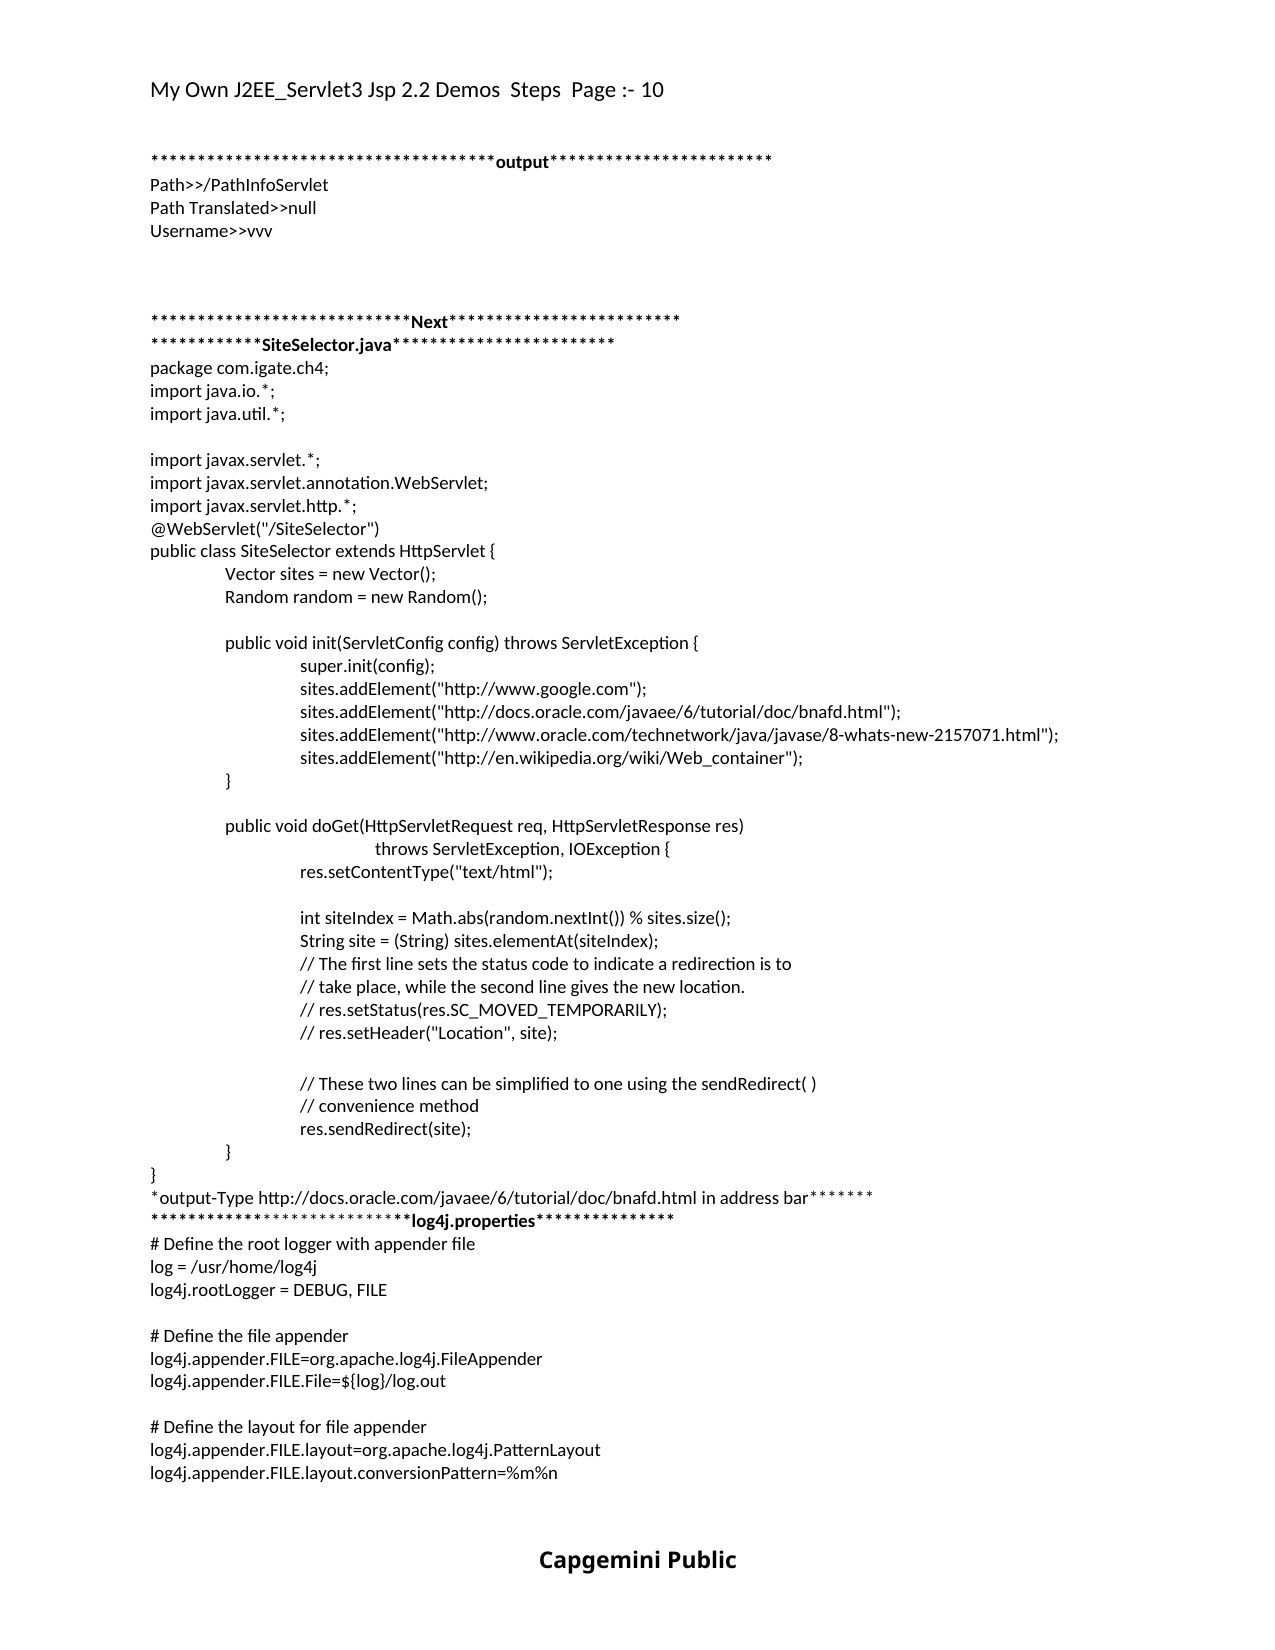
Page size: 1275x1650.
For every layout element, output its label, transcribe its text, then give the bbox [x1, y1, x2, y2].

text # Define the root logger with appender file [150, 1232, 1125, 1255]
text ****************************Next************************* [150, 310, 1125, 333]
text Random random = new Random(); [150, 585, 1125, 608]
text sites.addElement("http://www.oracle.com/technetwork/java/javase/8-whats-new-2157071.html"); [150, 723, 1125, 746]
text super.init(config); [150, 654, 1125, 677]
text *************************************output************************ [150, 150, 1125, 173]
text } [150, 1141, 1125, 1163]
text // res.setStatus(res.SC_MOVED_TEMPORARILY); [150, 998, 1125, 1021]
text int siteIndex = Math.abs(random.nextInt()) % sites.size(); [150, 906, 1125, 929]
text // These two lines can be simplified to one using the sendRedirect( ) [150, 1072, 1125, 1095]
text import javax.servlet.annotation.WebServlet; [150, 471, 1125, 494]
text ****************************log4j.properties*************** [150, 1209, 1125, 1232]
text # Define the file appender [150, 1324, 1125, 1347]
text log = /usr/home/log4j [150, 1255, 1125, 1278]
text res.setContentType("text/html"); [150, 860, 1125, 883]
text log4j.appender.FILE.layout.conversionPattern=%m%n [150, 1461, 1125, 1484]
text package com.igate.ch4; [150, 356, 1125, 379]
text @WebServlet("/SiteSelector") [150, 517, 1125, 539]
text String site = (String) sites.elementAt(siteIndex); [150, 929, 1125, 952]
text Path>>/PathInfoServlet Path Translated>>null Username>>vvv [150, 173, 1125, 242]
text sites.addElement("http://www.google.com"); [150, 677, 1125, 700]
text sites.addElement("http://en.wikipedia.org/wiki/Web_container"); [150, 746, 1125, 769]
text *output-Type http://docs.oracle.com/javaee/6/tutorial/doc/bnafd.html in address bar******* [150, 1186, 1125, 1209]
text log4j.appender.FILE=org.apache.log4j.FileAppender [150, 1347, 1125, 1370]
text throws ServletException, IOException { [150, 837, 1125, 860]
text public void doGet(HttpServletRequest req, HttpServletResponse res) [150, 814, 1125, 837]
text Vector sites = new Vector(); [150, 562, 1125, 585]
text public void init(ServletConfig config) throws ServletException { [150, 631, 1125, 654]
text # Define the layout for file appender [150, 1416, 1125, 1438]
text log4j.rootLogger = DEBUG, FILE [150, 1278, 1125, 1301]
text import java.util.*; [150, 402, 1125, 425]
text import javax.servlet.http.*; [150, 494, 1125, 517]
text import javax.servlet.*; [150, 448, 1125, 471]
text public class SiteSelector extends HttpServlet { [150, 539, 1125, 562]
text log4j.appender.FILE.layout=org.apache.log4j.PatternLayout [150, 1438, 1125, 1461]
text } [150, 769, 1125, 792]
text // take place, while the second line gives the new location. [150, 975, 1125, 998]
text // The first line sets the status code to indicate a redirection is to [150, 952, 1125, 975]
text } [150, 1163, 1125, 1186]
text import java.io.*; [150, 379, 1125, 402]
text sites.addElement("http://docs.oracle.com/javaee/6/tutorial/doc/bnafd.html"); [150, 700, 1125, 723]
text // convenience method [150, 1095, 1125, 1118]
text log4j.appender.FILE.File=${log}/log.out [150, 1370, 1125, 1393]
text res.sendRedirect(site); [150, 1118, 1125, 1141]
text ************SiteSelector.java************************ [150, 333, 1125, 356]
text // res.setHeader("Location", site); [150, 1021, 1125, 1044]
